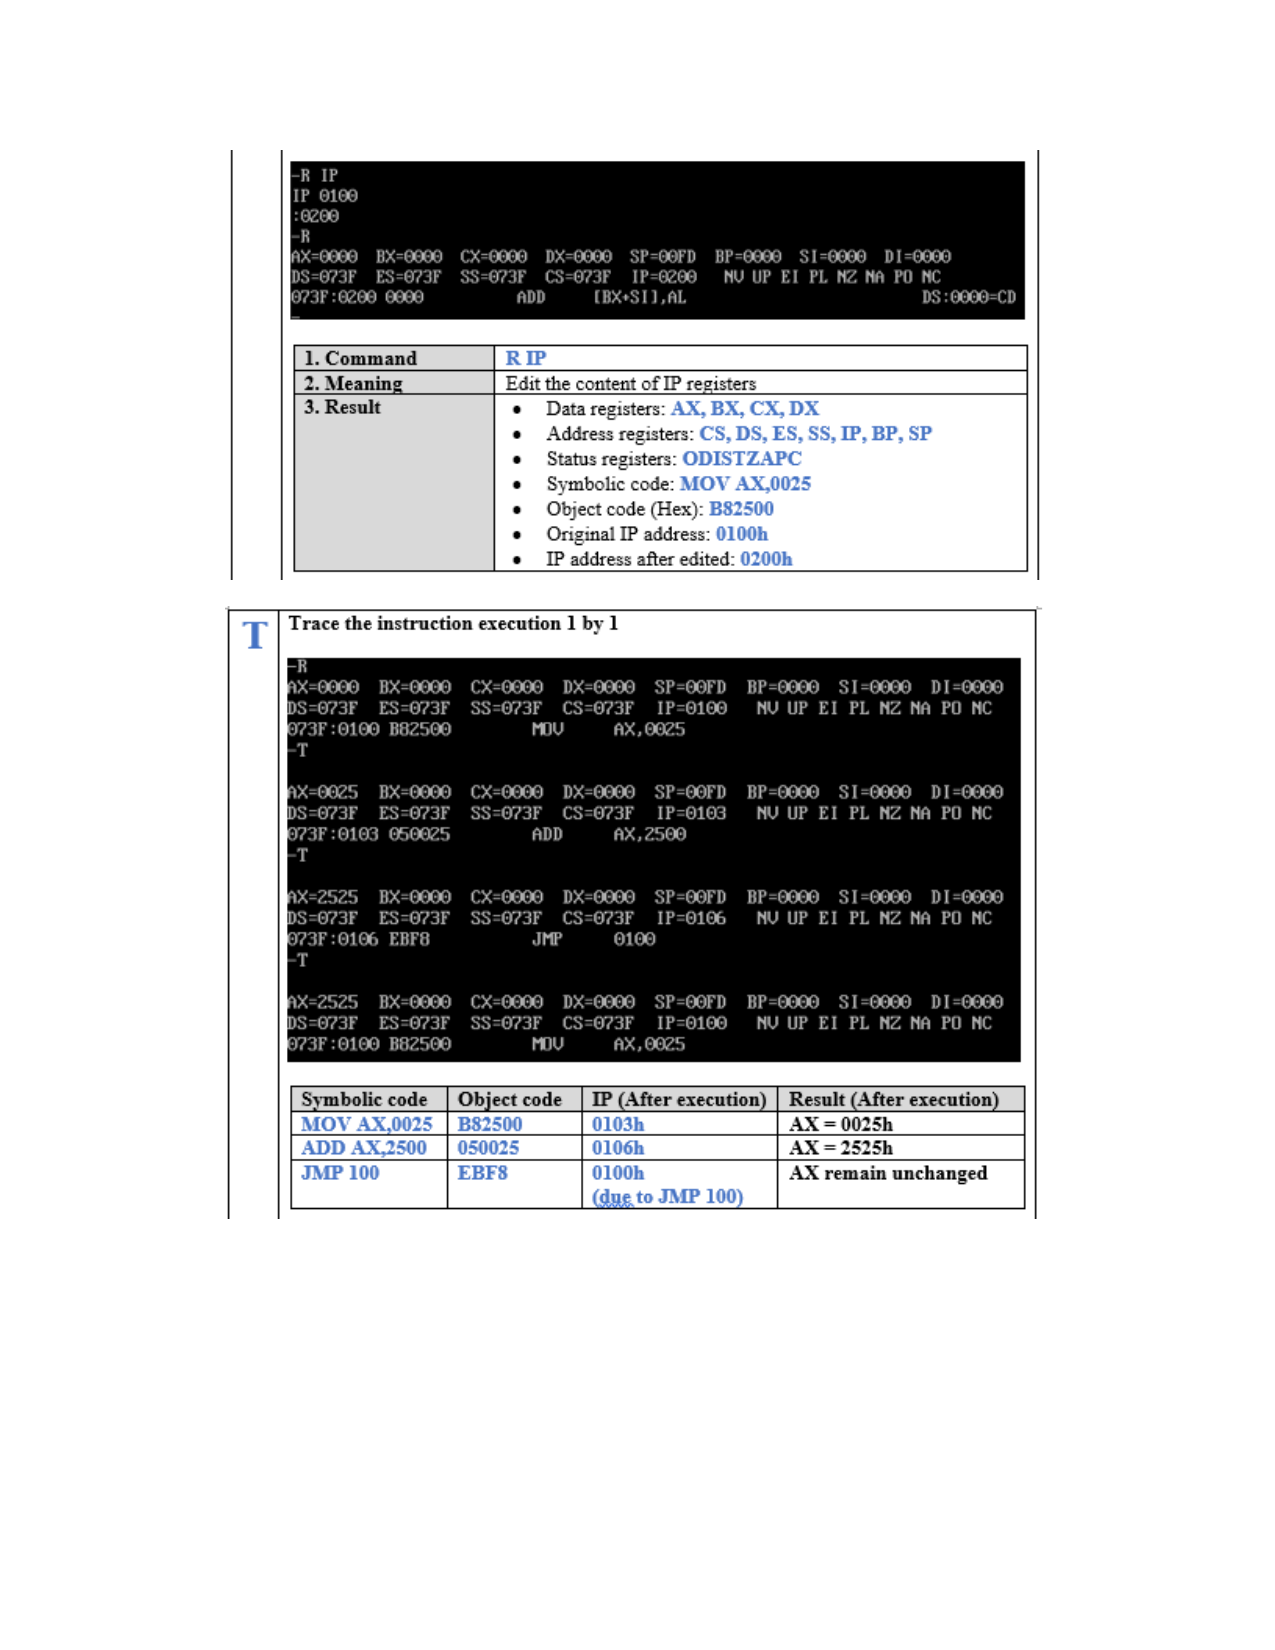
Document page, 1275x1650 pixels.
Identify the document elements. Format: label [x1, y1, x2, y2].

picture [225, 150, 1044, 580]
picture [225, 606, 1043, 1219]
